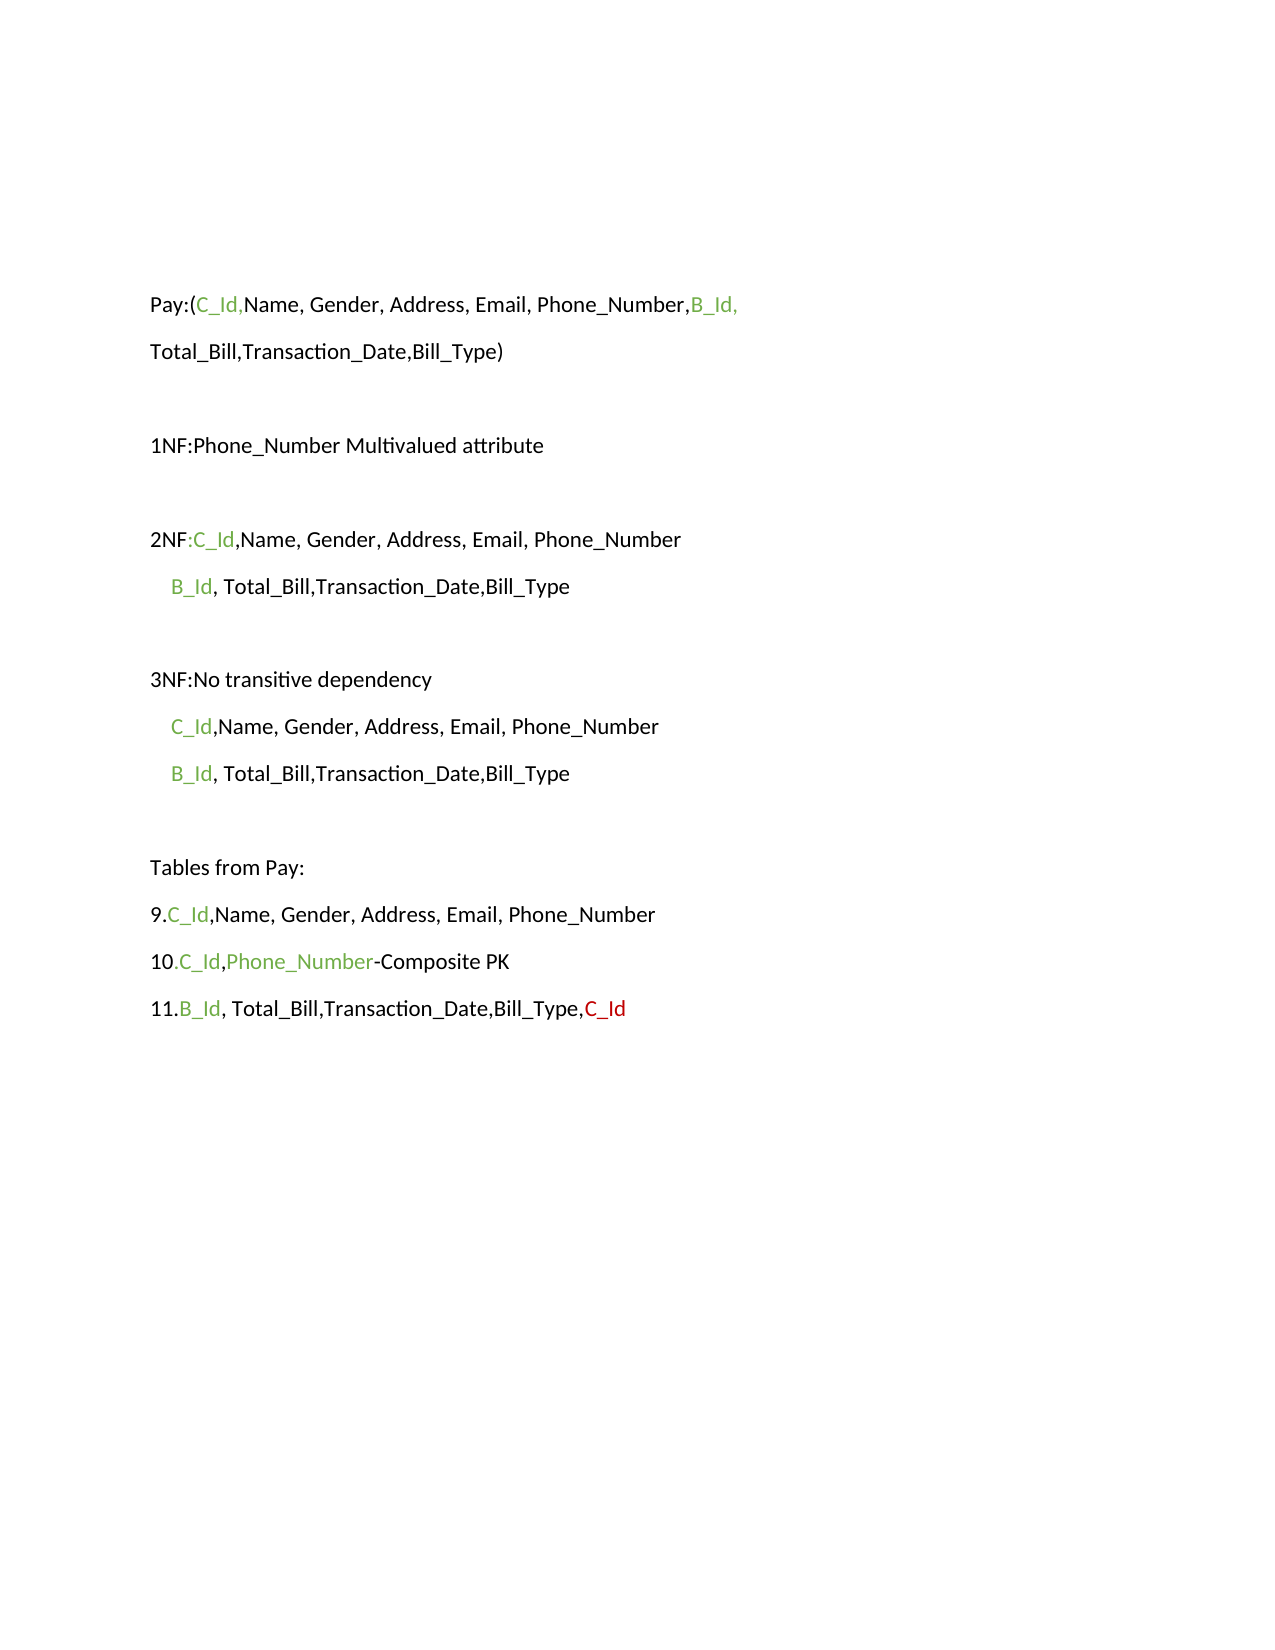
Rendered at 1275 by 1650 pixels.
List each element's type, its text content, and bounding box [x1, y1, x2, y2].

text 3NF:No transitive dependency [150, 666, 1125, 694]
text Total_Bill,Transaction_Date,Bill_Type) [150, 337, 1125, 366]
text 2NF:C_Id,Name, Gender, Address, Email, Phone_Number [150, 525, 1125, 553]
text 1NF:Phone_Number Multivalued attribute [150, 431, 1125, 459]
text C_Id,Name, Gender, Address, Email, Phone_Number [150, 712, 1125, 741]
text Pay:(C_Id,Name, Gender, Address, Email, Phone_Number,B_Id, [150, 291, 1125, 319]
text 9.C_Id,Name, Gender, Address, Email, Phone_Number [150, 900, 1125, 928]
text Tables from Pay: [150, 853, 1125, 881]
text B_Id, Total_Bill,Transaction_Date,Bill_Type [150, 572, 1125, 600]
text 11.B_Id, Total_Bill,Transaction_Date,Bill_Type,C_Id [150, 994, 1125, 1022]
text B_Id, Total_Bill,Transaction_Date,Bill_Type [150, 759, 1125, 787]
text 10.C_Id,Phone_Number-Composite PK [150, 947, 1125, 975]
